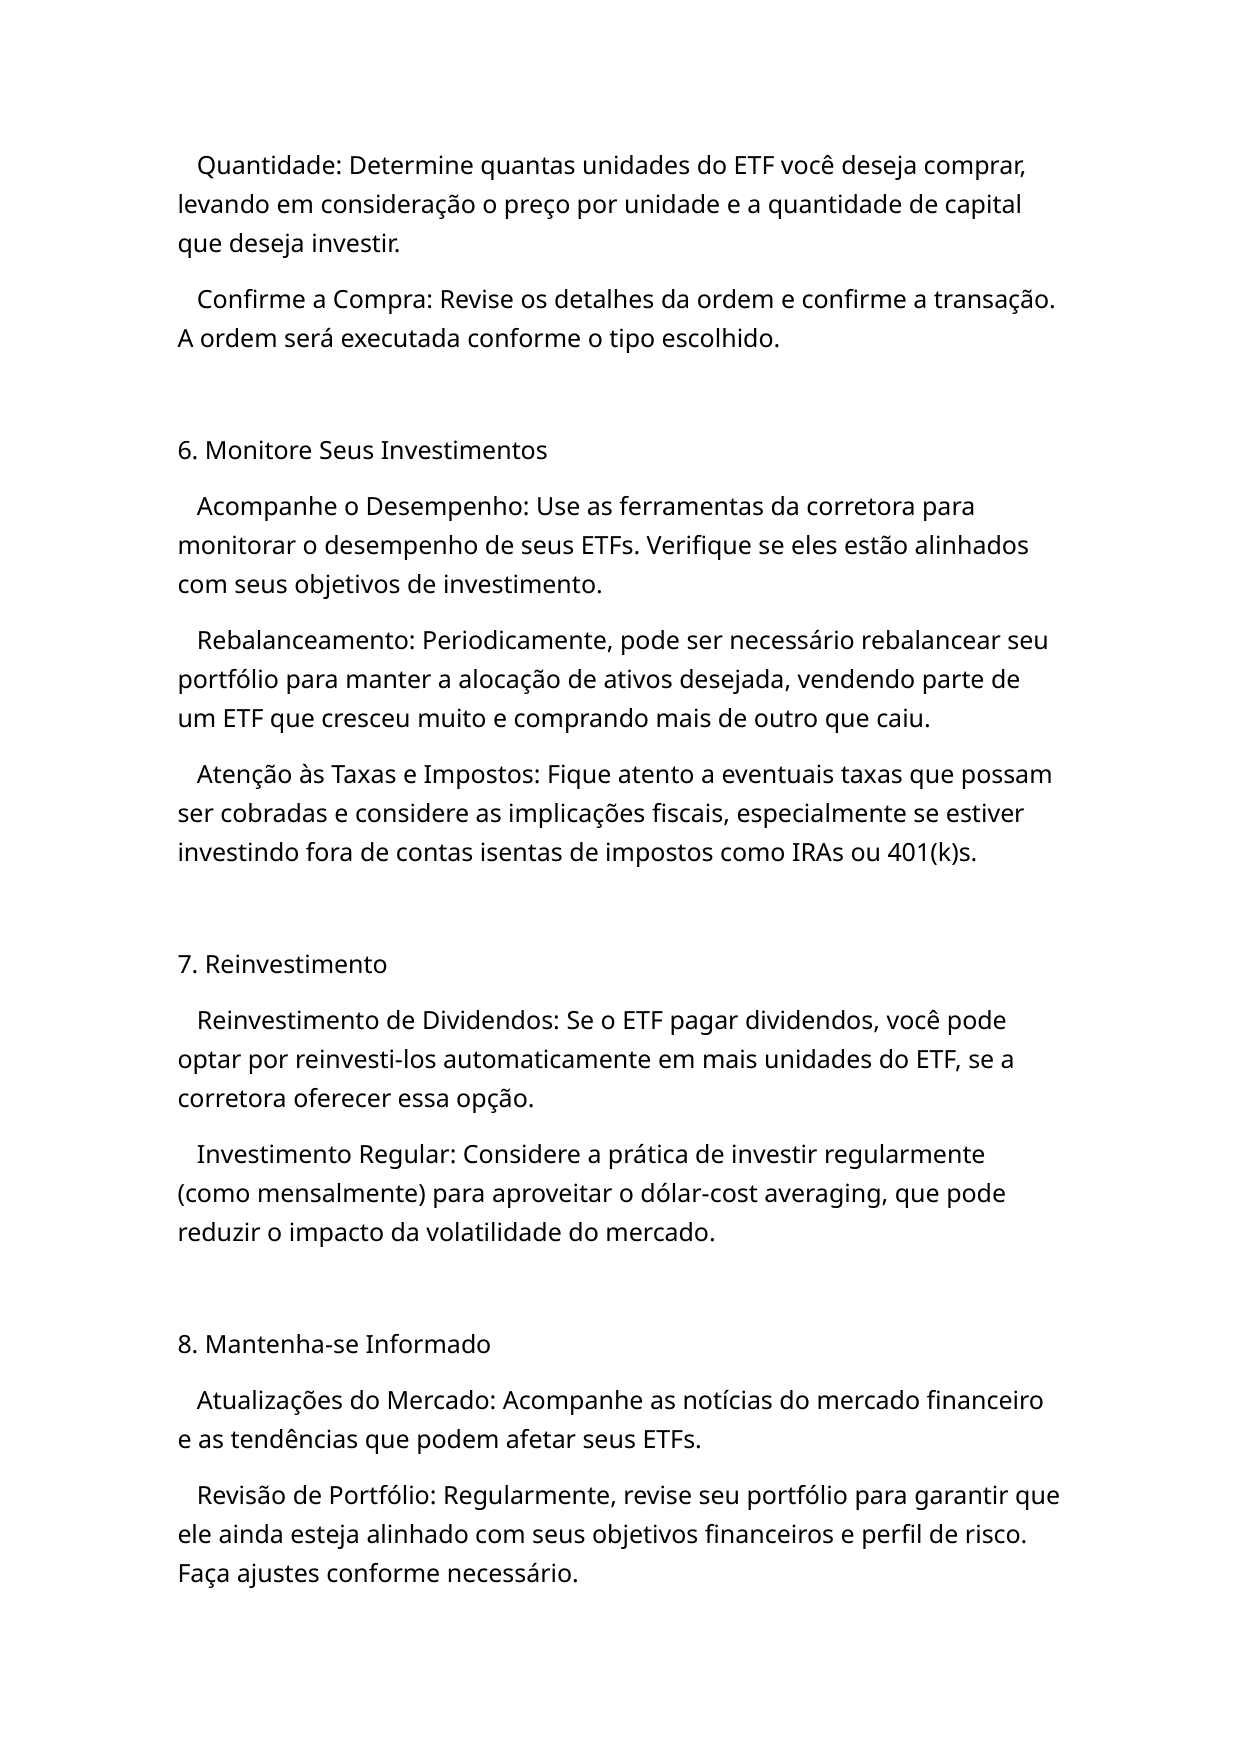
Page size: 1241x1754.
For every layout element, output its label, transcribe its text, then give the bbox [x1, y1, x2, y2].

text Confirme a Compra: Revise os detalhes da ordem e confirme a transação. A ordem será executada conforme o tipo escolhido. [177, 282, 1063, 355]
text Quantidade: Determine quantas unidades do ETF você deseja comprar, levando em consideração o preço por unidade e a quantidade de capital que deseja investir. [177, 148, 1063, 260]
text 7. Reinvestimento [177, 947, 1063, 981]
text Rebalanceamento: Periodicamente, pode ser necessário rebalancear seu portfólio para manter a alocação de ativos desejada, vendendo parte de um ETF que cresceu muito e comprando mais de outro que caiu. [177, 623, 1063, 735]
text Acompanhe o Desempenho: Use as ferramentas da corretora para monitorar o desempenho de seus ETFs. Verifique se eles estão alinhados com seus objetivos de investimento. [177, 488, 1063, 601]
text Investimento Regular: Considere a prática de investir regularmente (como mensalmente) para aproveitar o dólar-cost averaging, que pode reduzir o impacto da volatilidade do mercado. [177, 1137, 1063, 1249]
text 8. Mantenha-se Informado [177, 1327, 1063, 1361]
text Revisão de Portfólio: Regularmente, revise seu portfólio para garantir que ele ainda esteja alinhado com seus objetivos financeiros e perfil de risco. Faça ajustes conforme necessário. [177, 1478, 1063, 1590]
text Atenção às Taxas e Impostos: Fique atento a eventuais taxas que possam ser cobradas e considere as implicações fiscais, especialmente se estiver investindo fora de contas isentas de impostos como IRAs ou 401(k)s. [177, 757, 1063, 869]
text Reinvestimento de Dividendos: Se o ETF pagar dividendos, você pode optar por reinvesti-los automaticamente em mais unidades do ETF, se a corretora oferecer essa opção. [177, 1003, 1063, 1115]
text 6. Monitore Seus Investimentos [177, 433, 1063, 467]
text Atualizações do Mercado: Acompanhe as notícias do mercado financeiro e as tendências que podem afetar seus ETFs. [177, 1383, 1063, 1456]
